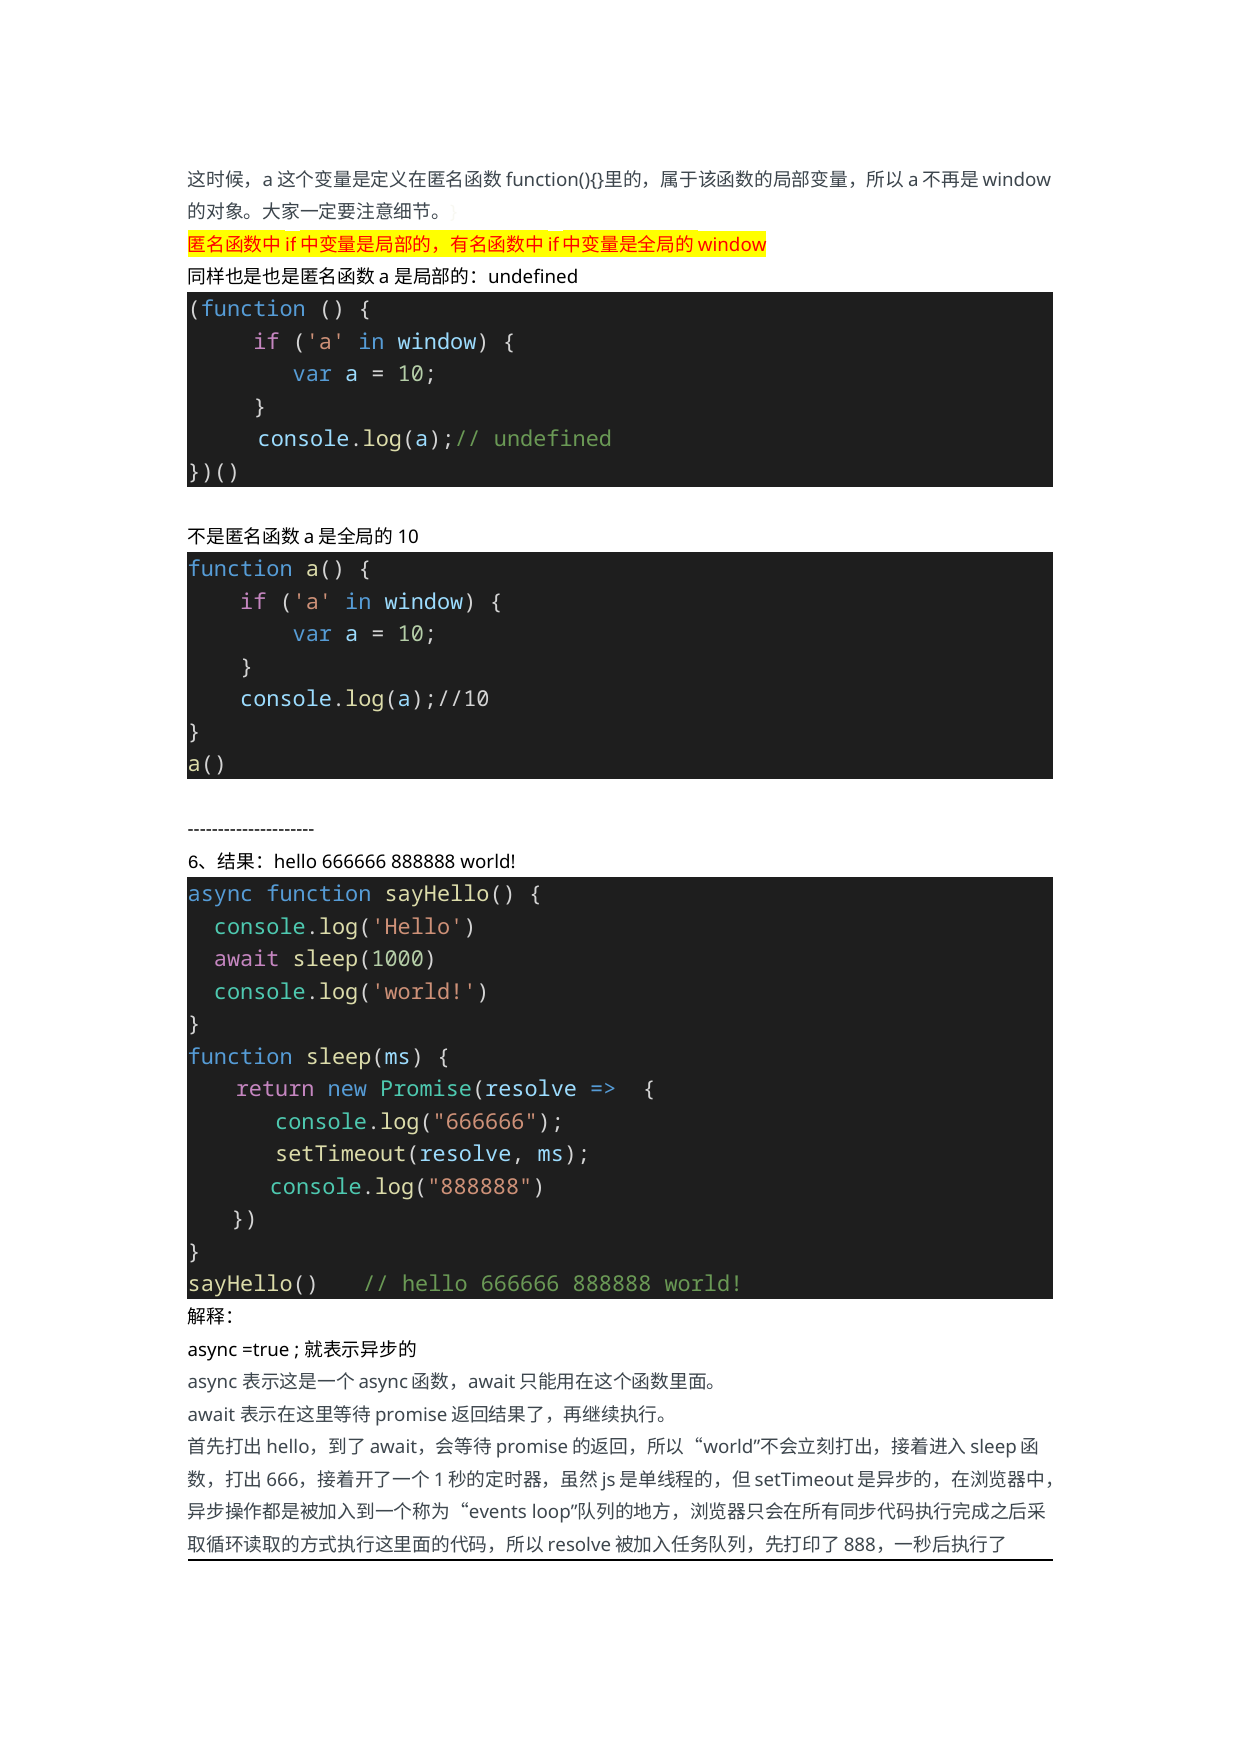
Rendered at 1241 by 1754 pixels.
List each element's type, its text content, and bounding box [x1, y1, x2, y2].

text setTimeout(resolve, ms); [187, 1137, 1053, 1169]
text function a() { [187, 552, 1053, 584]
text 同样也是也是匿名函数a 是局部的：undefined [187, 259, 1053, 292]
text console.log("888888") [187, 1169, 1053, 1202]
text })() [187, 454, 1053, 487]
text console.log('Hello') [187, 909, 1053, 942]
text console.log(a);//10 [187, 682, 1053, 714]
text async =true ; 就表示异步的 [187, 1332, 1053, 1364]
text 不是匿名函数a是全局的 10 [187, 519, 1053, 552]
text console.log("666666"); [187, 1104, 1053, 1137]
text } [187, 389, 1053, 422]
text if ('a' in window) { [187, 324, 1053, 357]
text console.log('world!') [187, 974, 1053, 1007]
text async 表示这是一个async函数，await只能用在这个函数里面。 [187, 1364, 1053, 1397]
text function sleep(ms) { [187, 1039, 1053, 1072]
text 解释： [187, 1299, 1053, 1332]
text }) [187, 1202, 1053, 1234]
text (function () { [187, 292, 1053, 324]
text console.log(a);// undefined [187, 422, 1053, 454]
text } [187, 714, 1053, 747]
text } [187, 1007, 1053, 1039]
text await sleep(1000) [187, 942, 1053, 974]
text return new Promise(resolve => { [187, 1072, 1053, 1104]
text 6、结果：hello 666666 888888 world! [187, 844, 1053, 877]
text if ('a' in window) { [187, 584, 1053, 617]
text async function sayHello() { [187, 877, 1053, 909]
text var a = 10; [187, 357, 1053, 389]
text 这时候，a这个变量是定义在匿名函数function(){}里的，属于该函数的局部变量，所以a不再是window的对象。大家一定要注意细节。} [187, 162, 1053, 227]
text sayHello() // hello 666666 888888 world! [187, 1267, 1053, 1299]
text 匿名函数中if中变量是局部的，有名函数中if中变量是全局的window [187, 227, 1053, 259]
text } [187, 1234, 1053, 1267]
text await 表示在这里等待promise返回结果了，再继续执行。 [187, 1397, 1053, 1429]
text } [187, 649, 1053, 682]
text --------------------- [187, 812, 1053, 844]
text var a = 10; [187, 617, 1053, 649]
text a() [187, 747, 1053, 779]
